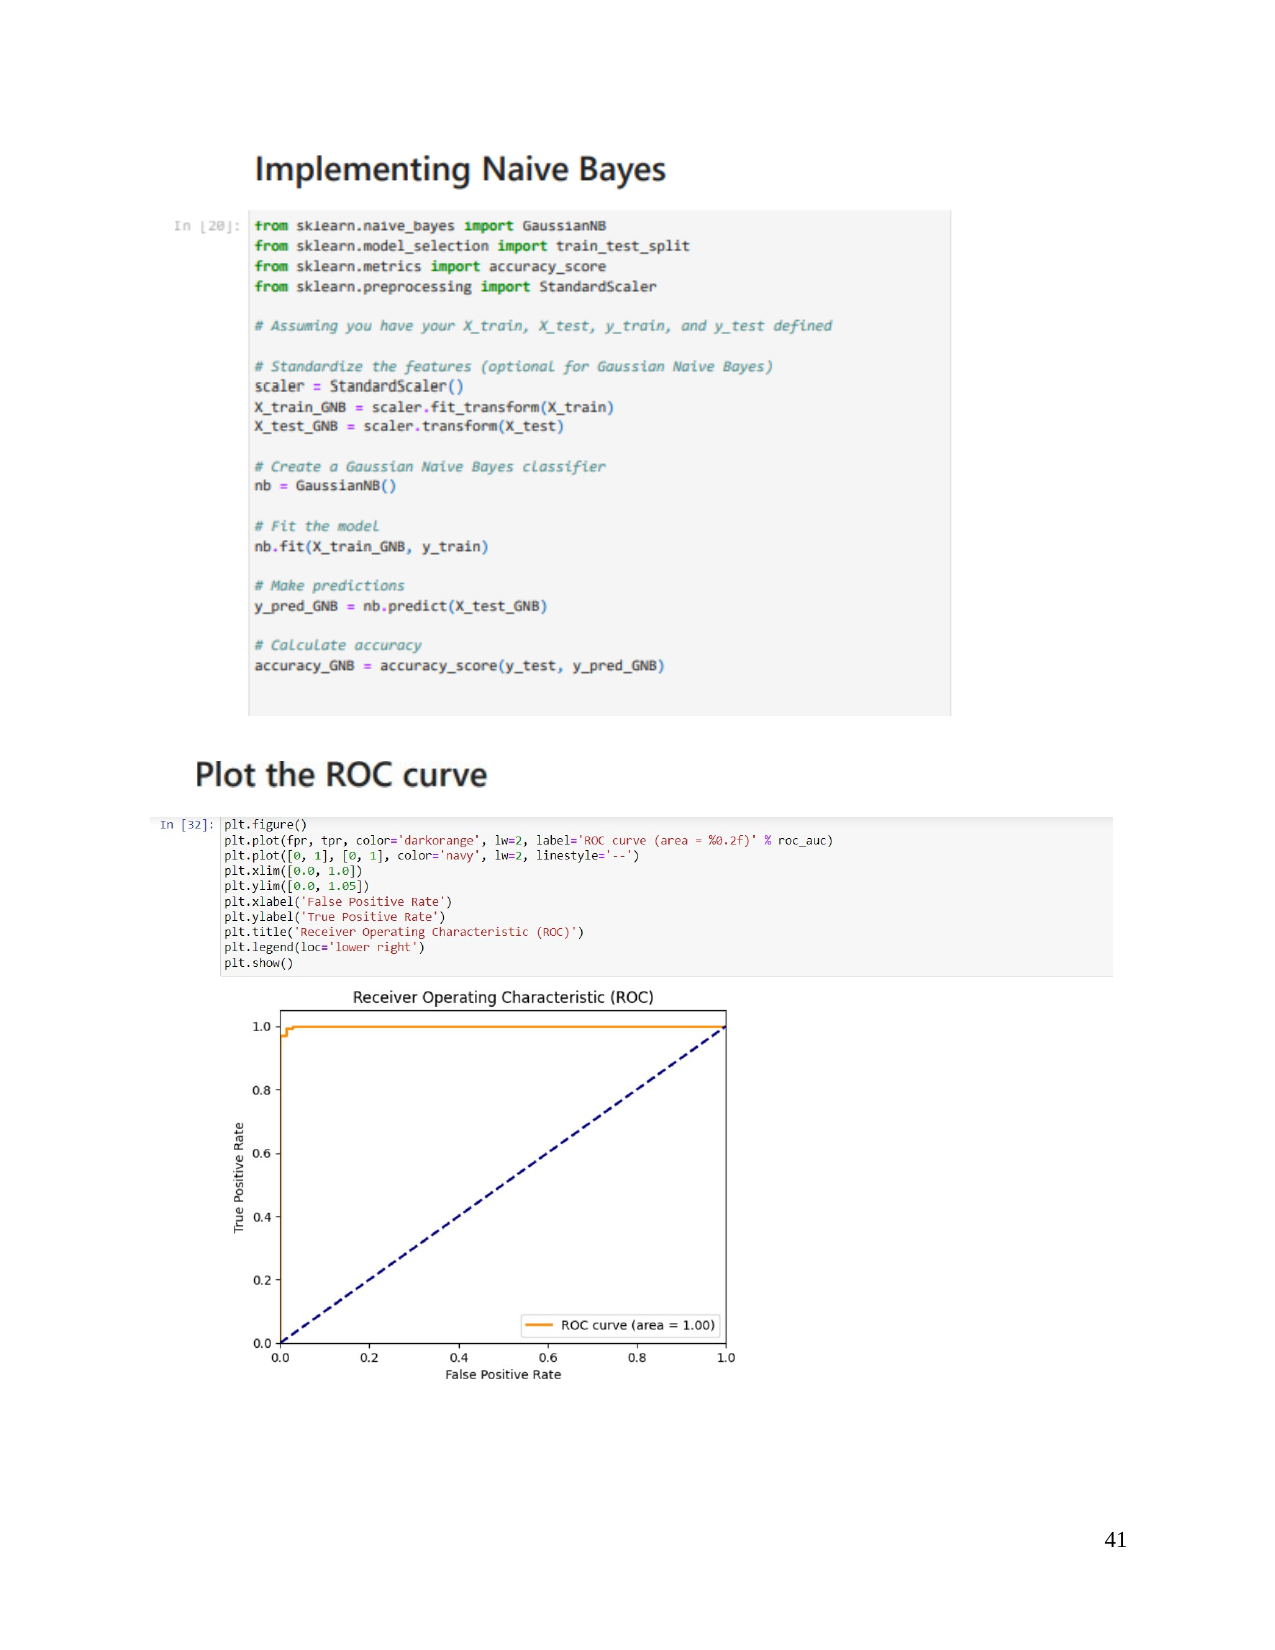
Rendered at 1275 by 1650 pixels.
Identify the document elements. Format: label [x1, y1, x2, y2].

picture [150, 817, 1114, 1379]
picture [175, 154, 952, 716]
picture [196, 761, 488, 788]
